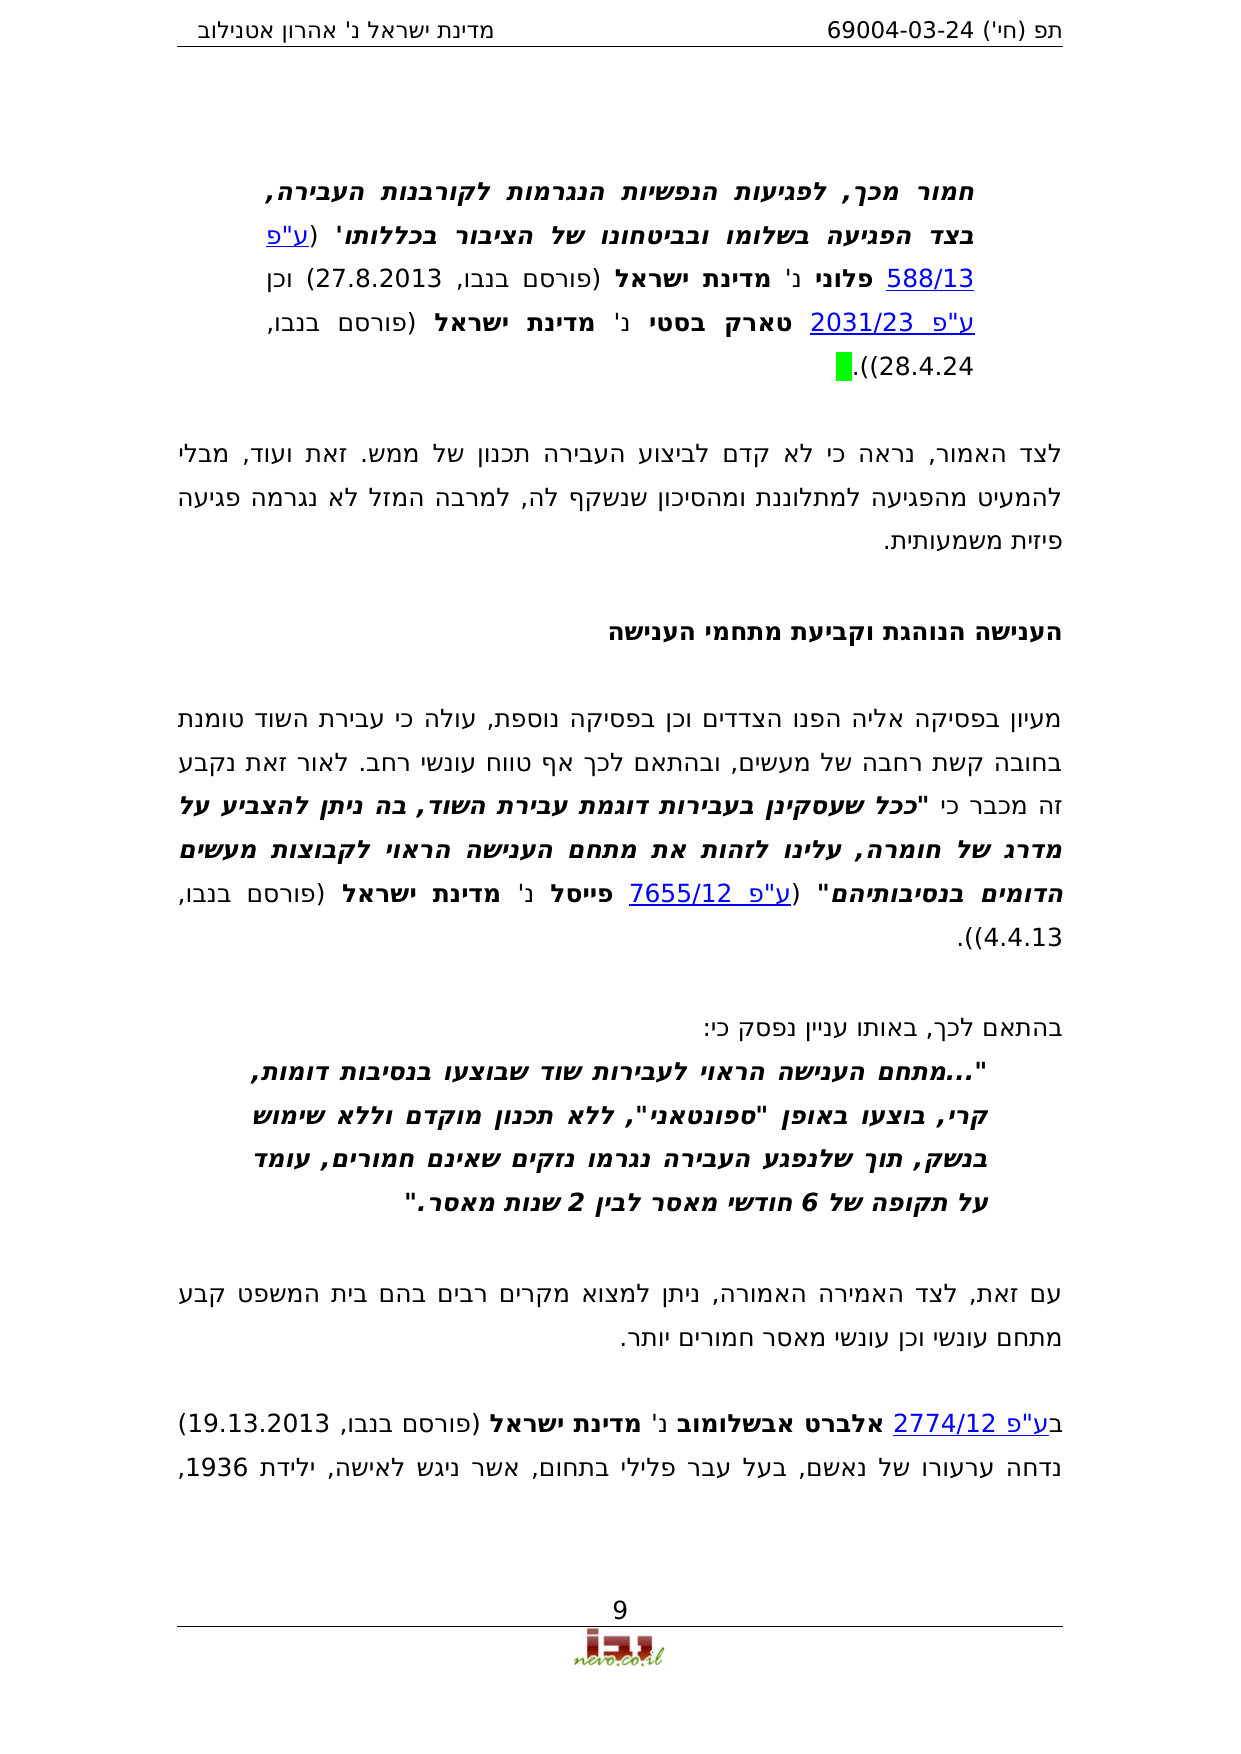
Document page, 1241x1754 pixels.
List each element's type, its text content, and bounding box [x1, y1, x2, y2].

text לצד האמור, נראה כי לא קדם לביצוע העבירה תכנון של ממש. זאת ועוד, מבלי להמעיט מהפגיעה למתלוננת ומהסיכון שנשקף לה, למרבה המזל לא נגרמה פגיעה פיזית משמעותית. [177, 439, 1063, 556]
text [177, 1410, 1063, 1483]
picture [574, 1628, 666, 1667]
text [266, 177, 974, 381]
text הענישה הנוהגת וקביעת מתחמי הענישה [177, 617, 1063, 646]
text "...מתחם הענישה הראוי לעבירות שוד שבוצעו בנסיבות דומות, קרי, בוצעו באופן "ספונטאני", ללא תכנון מוקדם וללא שימוש בנשק, תוך שלנפגע העבירה נגרמו נזקים שאינם חמורים, עומד על תקופה של 6 חודשי מאסר לבין 2 שנות מאסר." [251, 1057, 988, 1218]
text עם זאת, לצד האמירה האמורה, ניתן למצוא מקרים רבים בהם בית המשפט קבע מתחם עונשי וכן עונשי מאסר חמורים יותר. [177, 1279, 1063, 1352]
text מעיון בפסיקה אליה הפנו הצדדים וכן בפסיקה נוספת, עולה כי עבירת השוד טומנת בחובה קשת רחבה של מעשים, ובהתאם לכך אף טווח עונשי רחב. לאור זאת נקבע זה מכבר כי "ככל שעסקינן בעבירות דוגמת עבירת השוד, בה ניתן להצביע על מדרג של חומרה, עלינו לזהות את מתחם הענישה הראוי לקבוצות מעשים הדומים בנסיבותיהם" (ע"פ 7655/12 פייסל נ' מדינת ישראל (פורסם בנבו, 4.4.13)). [177, 704, 1063, 952]
text בהתאם לכך, באותו עניין נפסק כי: [177, 1013, 1063, 1043]
